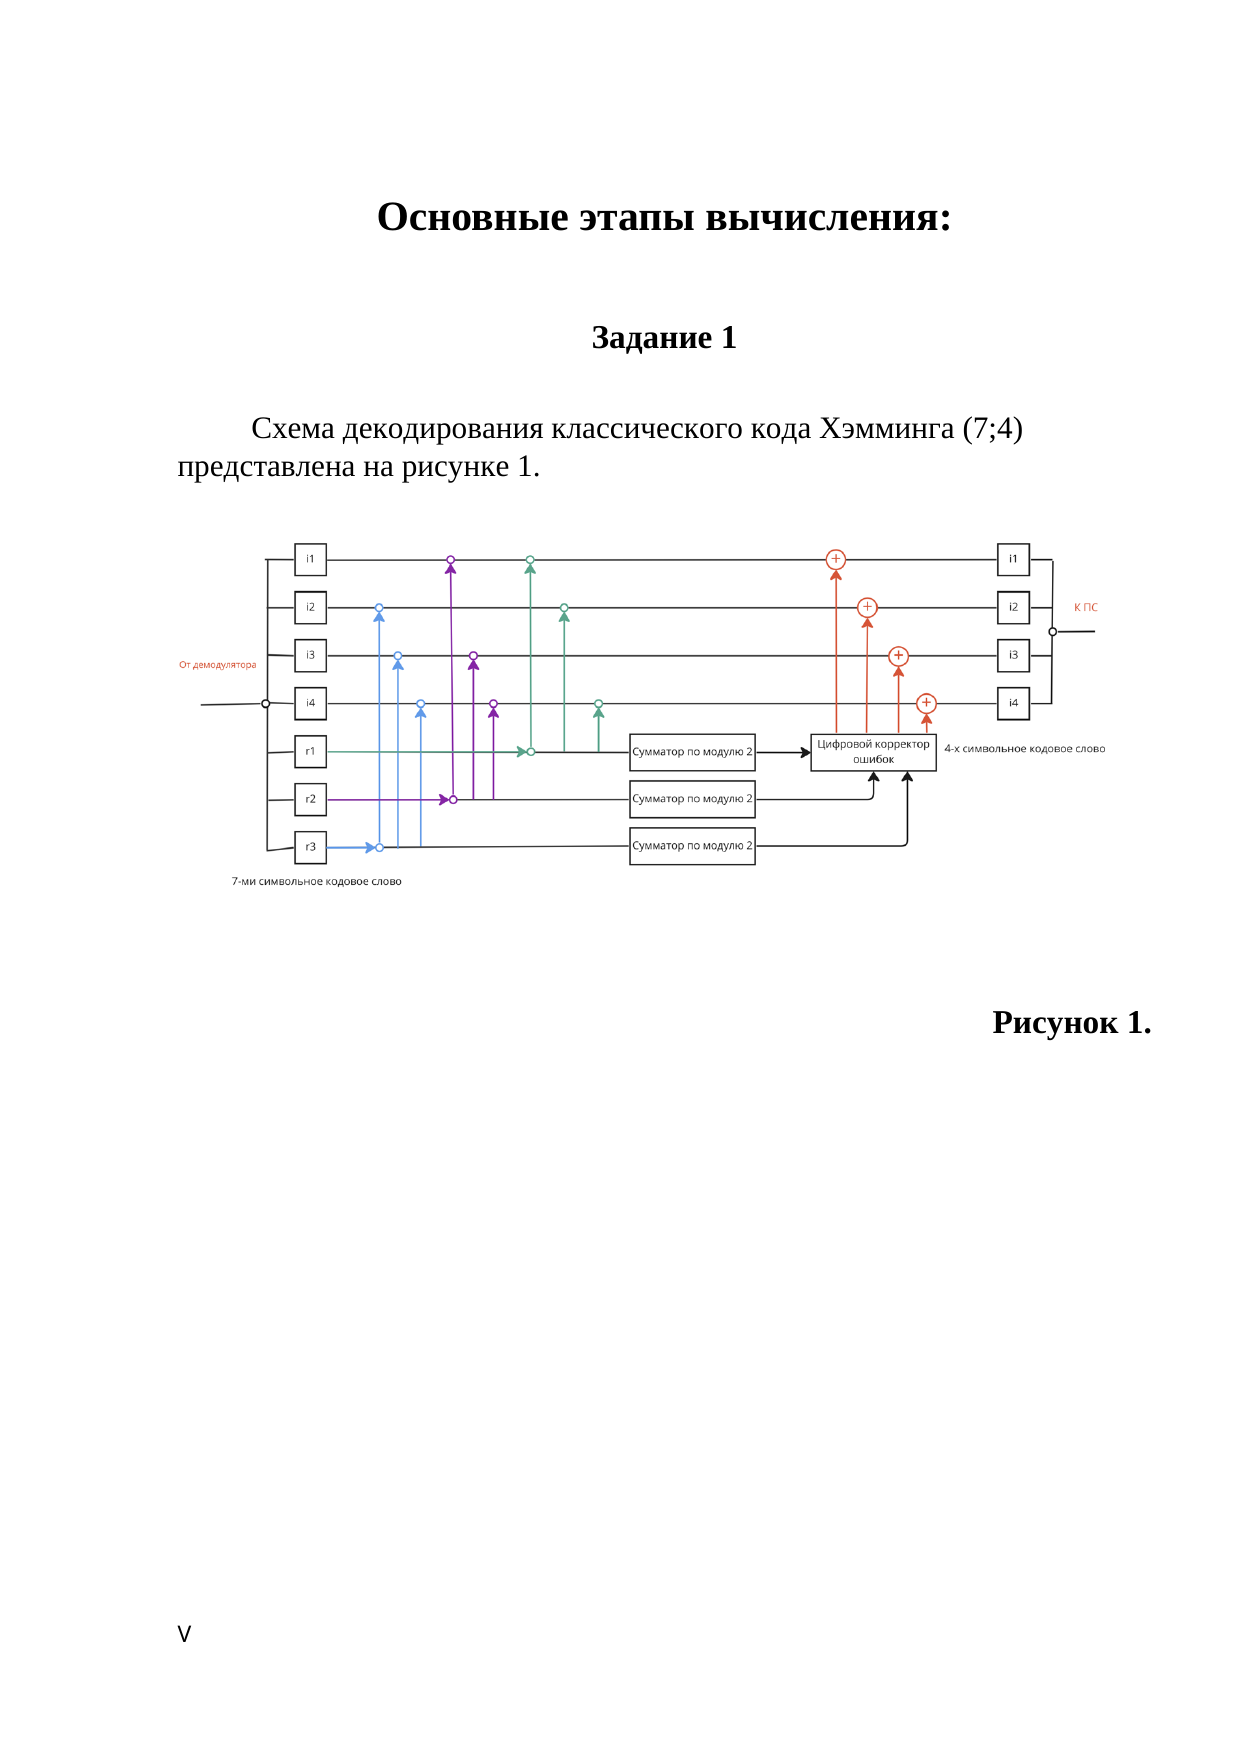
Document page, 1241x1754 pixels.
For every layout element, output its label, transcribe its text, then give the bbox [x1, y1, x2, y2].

text Схема декодирования классического кода Хэмминга (7;4) представлена на рисунке 1. [177, 409, 1152, 483]
picture [167, 515, 1113, 925]
subtitle Основные этапы вычисления: [177, 192, 1152, 239]
text Рисунок 1. [177, 1002, 1152, 1040]
subtitle Задание 1 [177, 317, 1152, 355]
